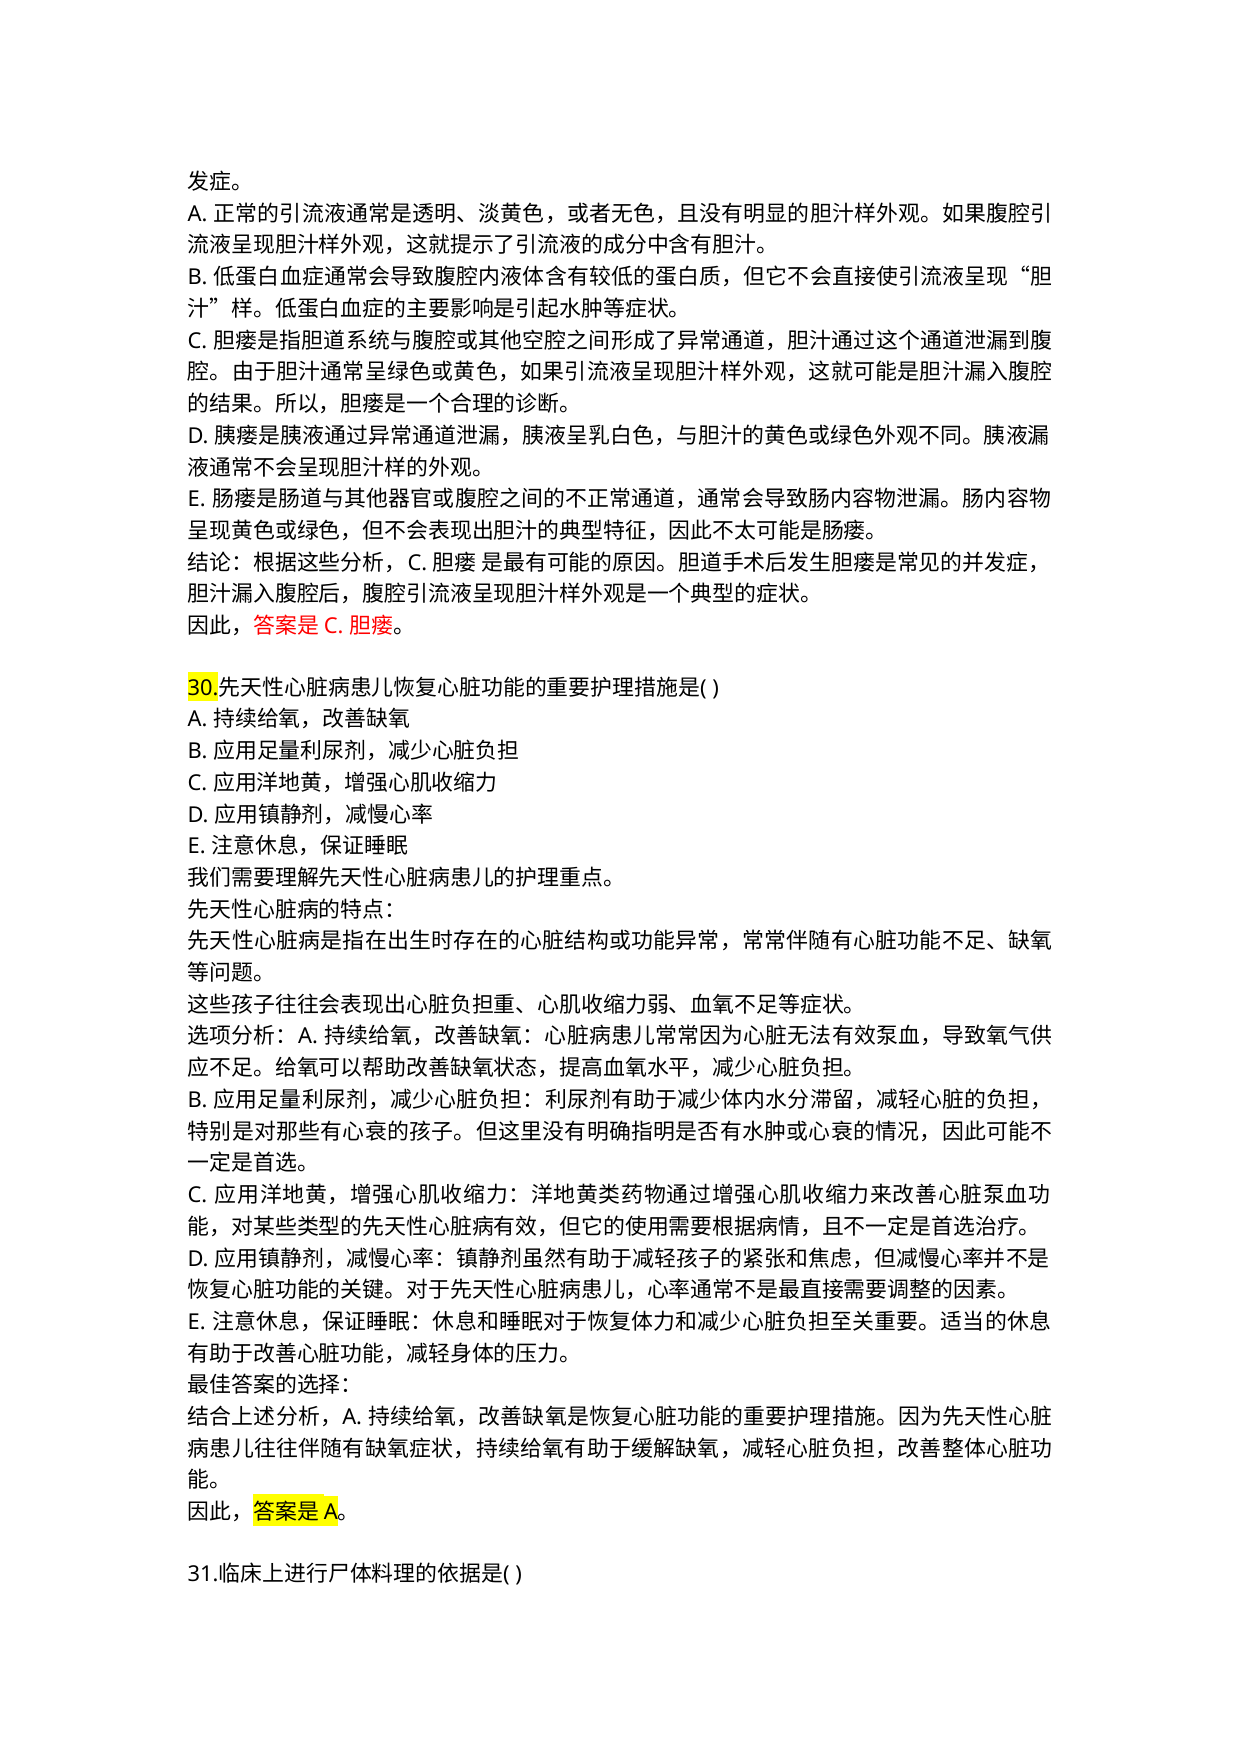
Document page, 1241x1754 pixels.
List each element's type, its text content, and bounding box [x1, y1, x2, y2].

text 先天性心脏病是指在出生时存在的心脏结构或功能异常，常常伴随有心脏功能不足、缺氧等问题。 [187, 923, 1053, 987]
text 先天性心脏病的特点： [187, 892, 1053, 923]
text 这些孩子往往会表现出心脏负担重、心肌收缩力弱、血氧不足等症状。 [187, 987, 1053, 1018]
text 因此，答案是 C. 胆瘘。 [187, 608, 1053, 640]
text 选项分析：A. 持续给氧，改善缺氧：心脏病患儿常常因为心脏无法有效泵血，导致氧气供应不足。给氧可以帮助改善缺氧状态，提高血氧水平，减少心脏负担。 [187, 1018, 1053, 1082]
text 30.先天性心脏病患儿恢复心脏功能的重要护理措施是( ) [187, 669, 1053, 701]
text 结论：根据这些分析，C. 胆瘘 是最有可能的原因。胆道手术后发生胆瘘是常见的并发症，胆汁漏入腹腔后，腹腔引流液呈现胆汁样外观是一个典型的症状。 [187, 544, 1053, 608]
text E. 注意休息，保证睡眠：休息和睡眠对于恢复体力和减少心脏负担至关重要。适当的休息有助于改善心脏功能，减轻身体的压力。 [187, 1304, 1053, 1367]
text D. 应用镇静剂，减慢心率：镇静剂虽然有助于减轻孩子的紧张和焦虑，但减慢心率并不是恢复心脏功能的关键。对于先天性心脏病患儿，心率通常不是最直接需要调整的因素。 [187, 1241, 1053, 1304]
text 因此，答案是 A。 [324, 1494, 1053, 1526]
text C. 应用洋地黄，增强心肌收缩力 [187, 765, 1053, 797]
text B. 低蛋白血症通常会导致腹腔内液体含有较低的蛋白质，但它不会直接使引流液呈现“胆汁”样。低蛋白血症的主要影响是引起水肿等症状。 [187, 259, 1053, 323]
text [179, 162, 1061, 196]
text A. 持续给氧，改善缺氧 [187, 701, 1053, 733]
text D. 应用镇静剂，减慢心率 [187, 797, 1053, 828]
text B. 应用足量利尿剂，减少心脏负担：利尿剂有助于减少体内水分滞留，减轻心脏的负担，特别是对那些有心衰的孩子。但这里没有明确指明是否有水肿或心衰的情况，因此可能不一定是首选。 [187, 1082, 1053, 1177]
text E. 注意休息，保证睡眠 [187, 828, 1053, 860]
text C. 胆瘘是指胆道系统与腹腔或其他空腔之间形成了异常通道，胆汁通过这个通道泄漏到腹腔。由于胆汁通常呈绿色或黄色，如果引流液呈现胆汁样外观，这就可能是胆汁漏入腹腔的结果。所以，胆瘘是一个合理的诊断。 [187, 323, 1053, 418]
text 31.临床上进行尸体料理的依据是( ) [187, 1556, 1053, 1587]
text E. 肠瘘是肠道与其他器官或腹腔之间的不正常通道，通常会导致肠内容物泄漏。肠内容物呈现黄色或绿色，但不会表现出胆汁的典型特征，因此不太可能是肠瘘。 [187, 481, 1053, 544]
text 因此，答案是 A。 [187, 1494, 253, 1526]
text 我们需要理解先天性心脏病患儿的护理重点。 [187, 860, 1053, 892]
text D. 胰瘘是胰液通过异常通道泄漏，胰液呈乳白色，与胆汁的黄色或绿色外观不同。胰液漏液通常不会呈现胆汁样的外观。 [187, 418, 1053, 481]
text A. 正常的引流液通常是透明、淡黄色，或者无色，且没有明显的胆汁样外观。如果腹腔引流液呈现胆汁样外观，这就提示了引流液的成分中含有胆汁。 [187, 196, 1053, 259]
text 最佳答案的选择： 结合上述分析，A. 持续给氧，改善缺氧是恢复心脏功能的重要护理措施。因为先天性心脏病患儿往往伴随有缺氧症状，持续给氧有助于缓解缺氧，减轻心脏负担，改善整体心脏功能。 [187, 1367, 1053, 1494]
text B. 应用足量利尿剂，减少心脏负担 [187, 733, 1053, 765]
text C. 应用洋地黄，增强心肌收缩力：洋地黄类药物通过增强心肌收缩力来改善心脏泵血功能，对某些类型的先天性心脏病有效，但它的使用需要根据病情，且不一定是首选治疗。 [187, 1177, 1053, 1241]
